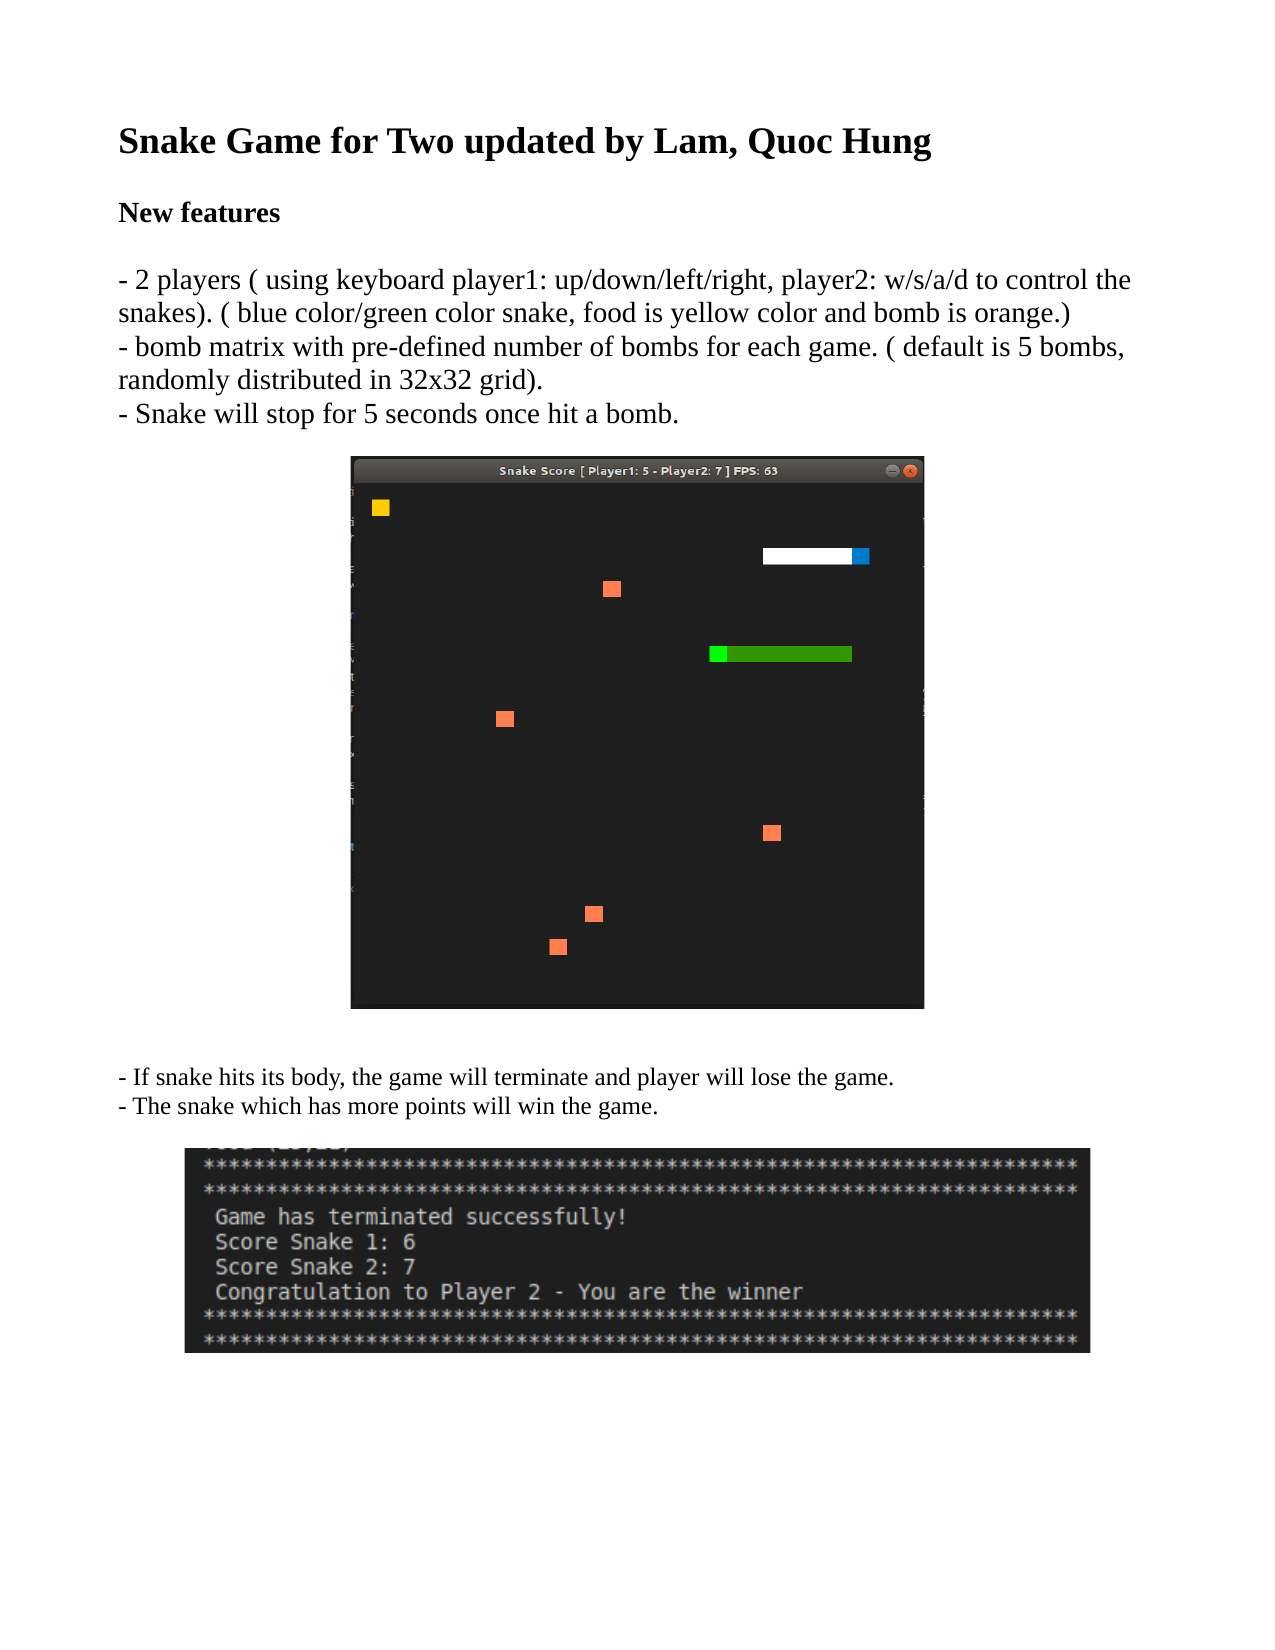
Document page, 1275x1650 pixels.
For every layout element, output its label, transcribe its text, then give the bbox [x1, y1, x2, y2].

text - bomb matrix with pre-defined number of bombs for each game. ( default is 5 bombs, randomly distributed in 32x32 grid). [118, 329, 1157, 396]
text - Snake will stop for 5 seconds once hit a bomb. [118, 396, 1157, 429]
text New features [118, 195, 1157, 228]
text - If snake hits its body, the game will terminate and player will lose the game. [118, 1062, 1157, 1091]
text - 2 players ( using keyboard player1: up/down/left/right, player2: w/s/a/d to control the snakes). ( blue color/green color snake, food is yellow color and bomb is orange.) [118, 262, 1157, 329]
text Snake Game for Two updated by Lam, Quoc Hung [118, 118, 1157, 161]
picture [184, 1148, 1091, 1353]
text - The snake which has more points will win the game. [118, 1091, 1157, 1119]
picture [350, 456, 925, 1009]
